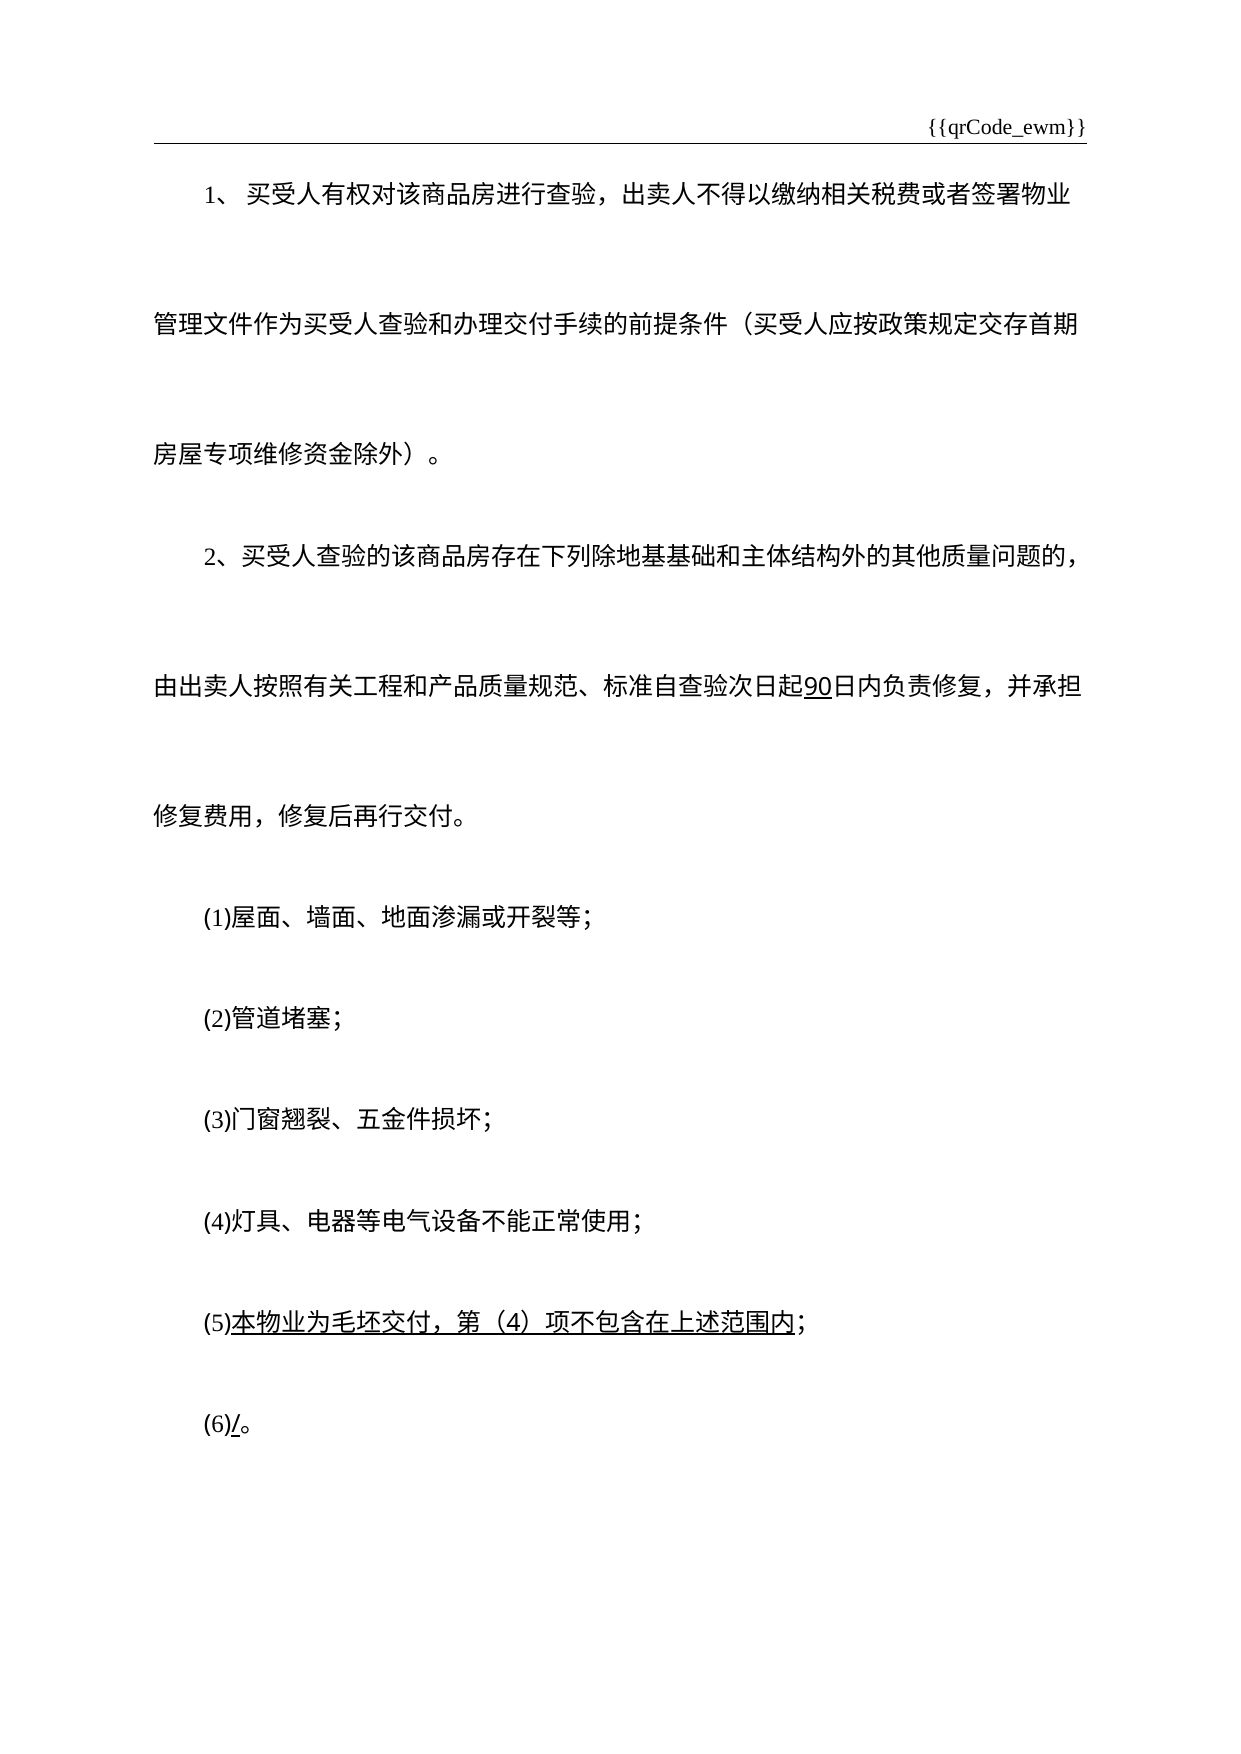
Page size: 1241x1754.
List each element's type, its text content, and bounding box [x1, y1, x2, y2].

text (6)。 [153, 1389, 1087, 1454]
text (1)屋面、墙面、地面渗漏或开裂等； [153, 883, 1087, 948]
text (2)管道堵塞； [153, 984, 1087, 1049]
text (4)灯具、电器等电气设备不能正常使用； [153, 1187, 1087, 1252]
text 2、买受人查验的该商品房存在下列除地基基础和主体结构外的其他质量问题的，由出卖人按照有关工程和产品质量规范、标准自查验次日起日内负责修复，并承担修复费用，修复后再行交付。 [153, 522, 1087, 847]
text 1、 买受人有权对该商品房进行查验，出卖人不得以缴纳相关税费或者签署物业管理文件作为买受人查验和办理交付手续的前提条件（买受人应按政策规定交存首期房屋专项维修资金除外）。 [153, 161, 1087, 486]
text (5)； [153, 1288, 1087, 1353]
text (3)门窗翘裂、五金件损坏； [153, 1086, 1087, 1151]
